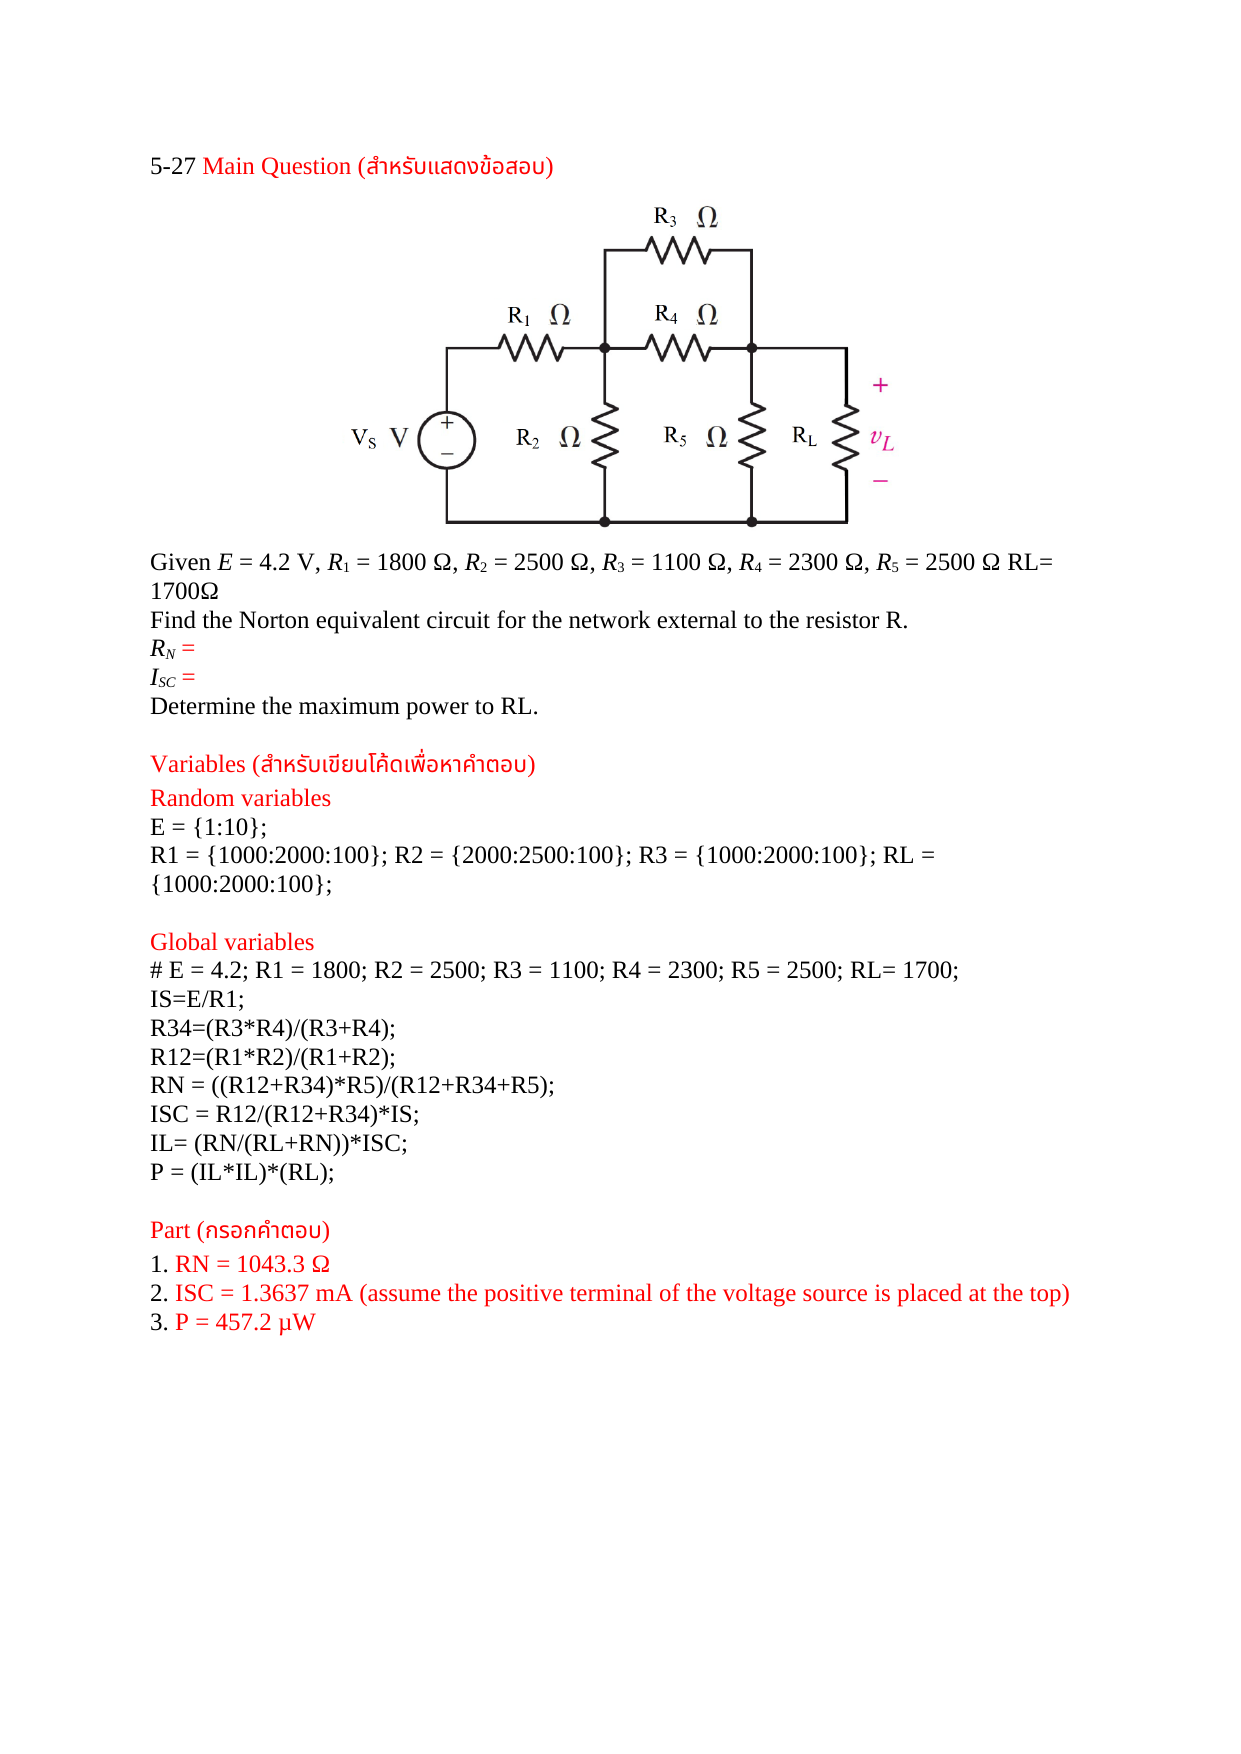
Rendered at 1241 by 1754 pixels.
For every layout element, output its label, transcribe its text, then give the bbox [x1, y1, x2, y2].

text Random variables [150, 783, 1090, 812]
text Global variables [150, 927, 1090, 956]
text IS=E/R1; [150, 984, 1090, 1013]
text Part (กรอกคำตอบ) [150, 1214, 1090, 1249]
picture [319, 184, 921, 548]
text Determine the maximum power to RL. [150, 691, 1090, 720]
text 3. P = 457.2 µW [150, 1307, 1090, 1335]
text Variables (สำหรับเขียนโค้ดเพื่อหาคำตอบ) [150, 748, 1090, 783]
text IL= (RN/(RL+RN))*ISC; [150, 1128, 1090, 1157]
text # E = 4.2; R1 = 1800; R2 = 2500; R3 = 1100; R4 = 2300; R5 = 2500; RL= 1700; [150, 956, 1090, 984]
text Find the Norton equivalent circuit for the network external to the resistor R. [150, 605, 1090, 633]
text RN = ((R12+R34)*R5)/(R12+R34+R5); [150, 1071, 1090, 1099]
text R1 = {1000:2000:100}; R2 = {2000:2500:100}; R3 = {1000:2000:100}; RL = {1000:2000:100}; [150, 841, 1090, 898]
text R12=(R1*R2)/(R1+R2); [150, 1042, 1090, 1071]
text 1. RN = 1043.3 Ω [150, 1249, 1090, 1278]
text RN = [150, 633, 1090, 662]
text ISC = R12/(R12+R34)*IS; [150, 1099, 1090, 1128]
text E = {1:10}; [150, 812, 1090, 841]
text 2. ISC = 1.3637 mA (assume the positive terminal of the voltage source is placed at the top) [150, 1278, 1090, 1307]
text R34=(R3*R4)/(R3+R4); [150, 1013, 1090, 1042]
text Given E = 4.2 V, R1 = 1800 Ω, R2 = 2500 Ω, R3 = 1100 Ω, R4 = 2300 Ω, R5 = 2500 Ω RL= 1700Ω [150, 547, 1090, 605]
text 5-27 Main Question (สำหรับแสดงข้อสอบ) [150, 150, 1090, 185]
text ISC = [150, 662, 1090, 691]
text P = (IL*IL)*(RL); [150, 1157, 1090, 1186]
